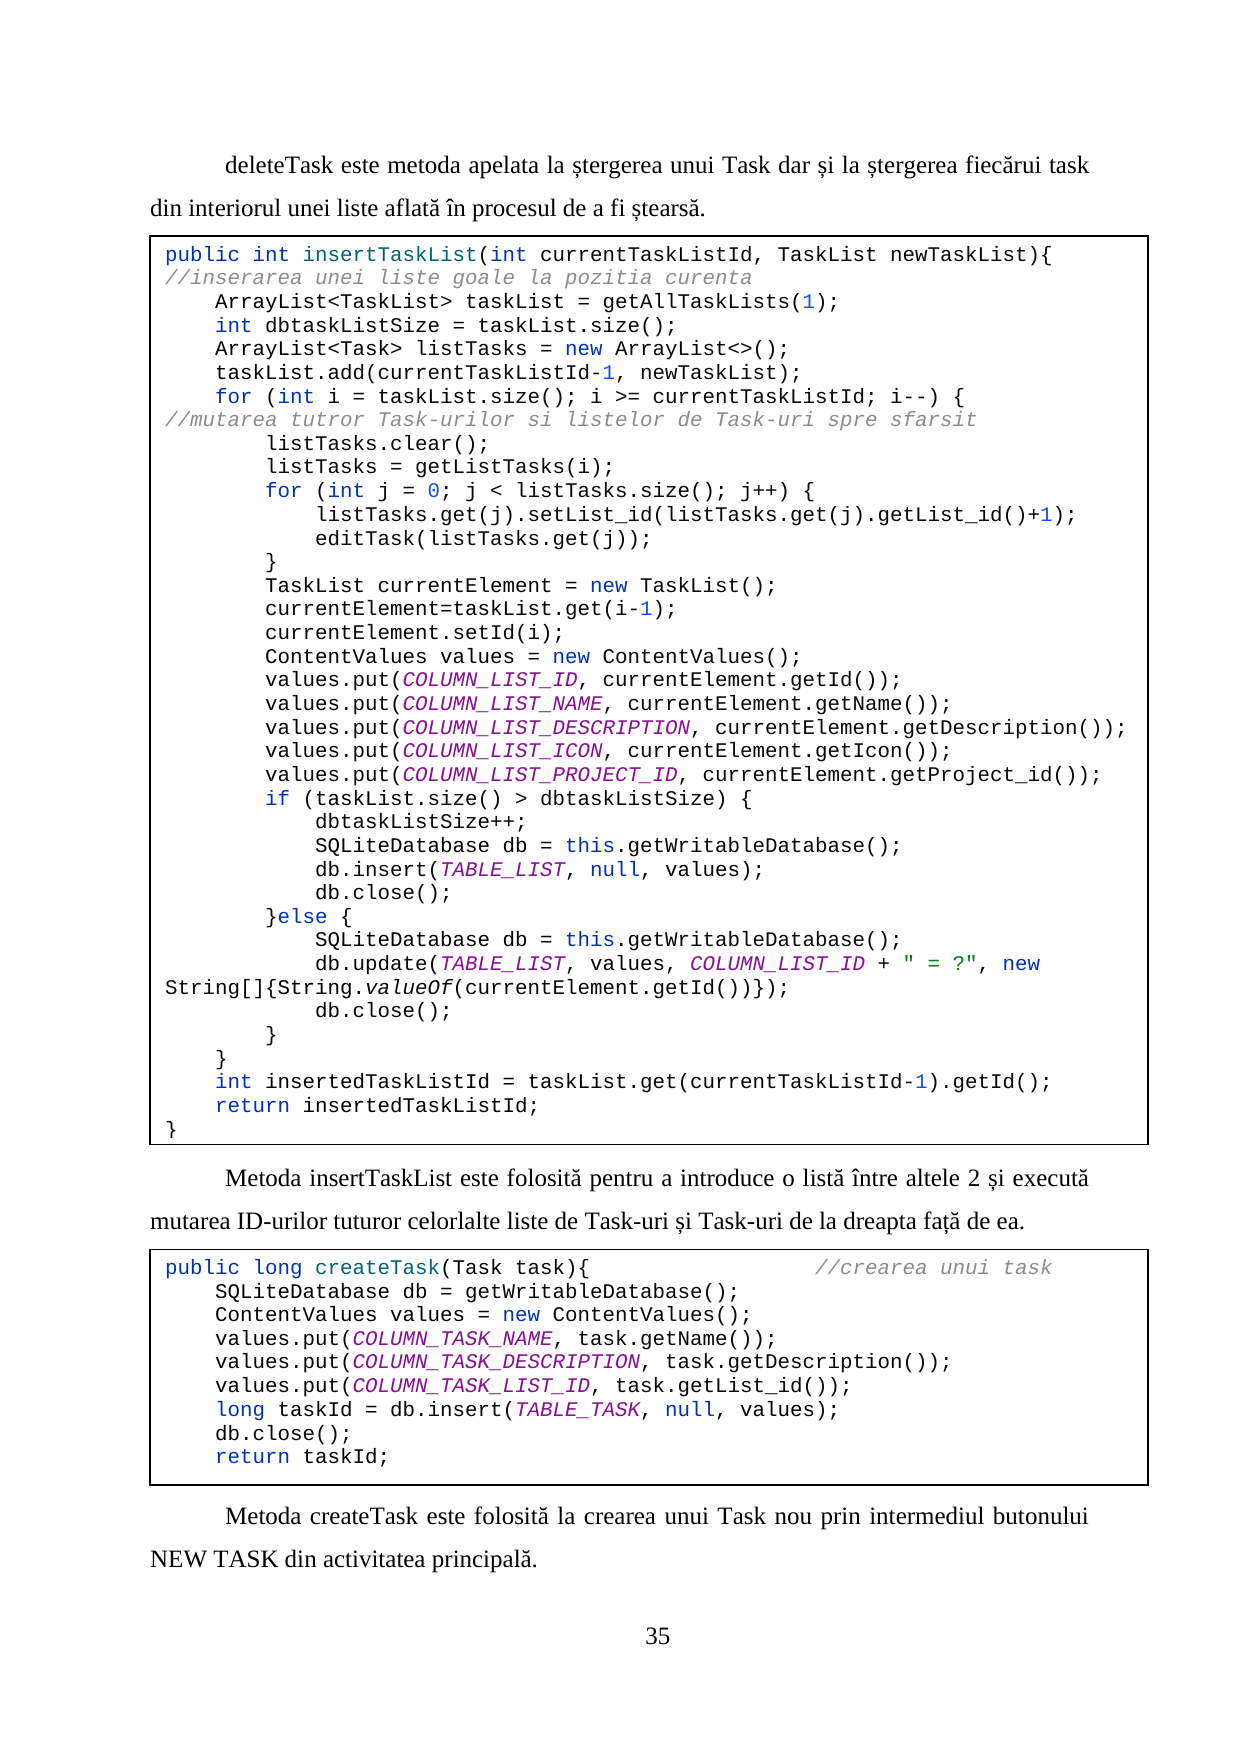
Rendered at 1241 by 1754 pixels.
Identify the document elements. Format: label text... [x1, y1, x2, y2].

text Metoda insertTaskList este folosită pentru a introduce o listă între altele 2 și execută mutarea ID-urilor tuturor celorlalte liste de Task-uri și Task-uri de la dreapta față de ea. [150, 1163, 1090, 1235]
text deleteTask este metoda apelata la ștergerea unui Task dar și la ștergerea fiecărui task din interiorul unei liste aflată în procesul de a fi ștearsă. [150, 150, 1090, 222]
text Metoda createTask este folosită la crearea unui Task nou prin intermediul butonului NEW TASK din activitatea principală. [150, 1501, 1090, 1573]
